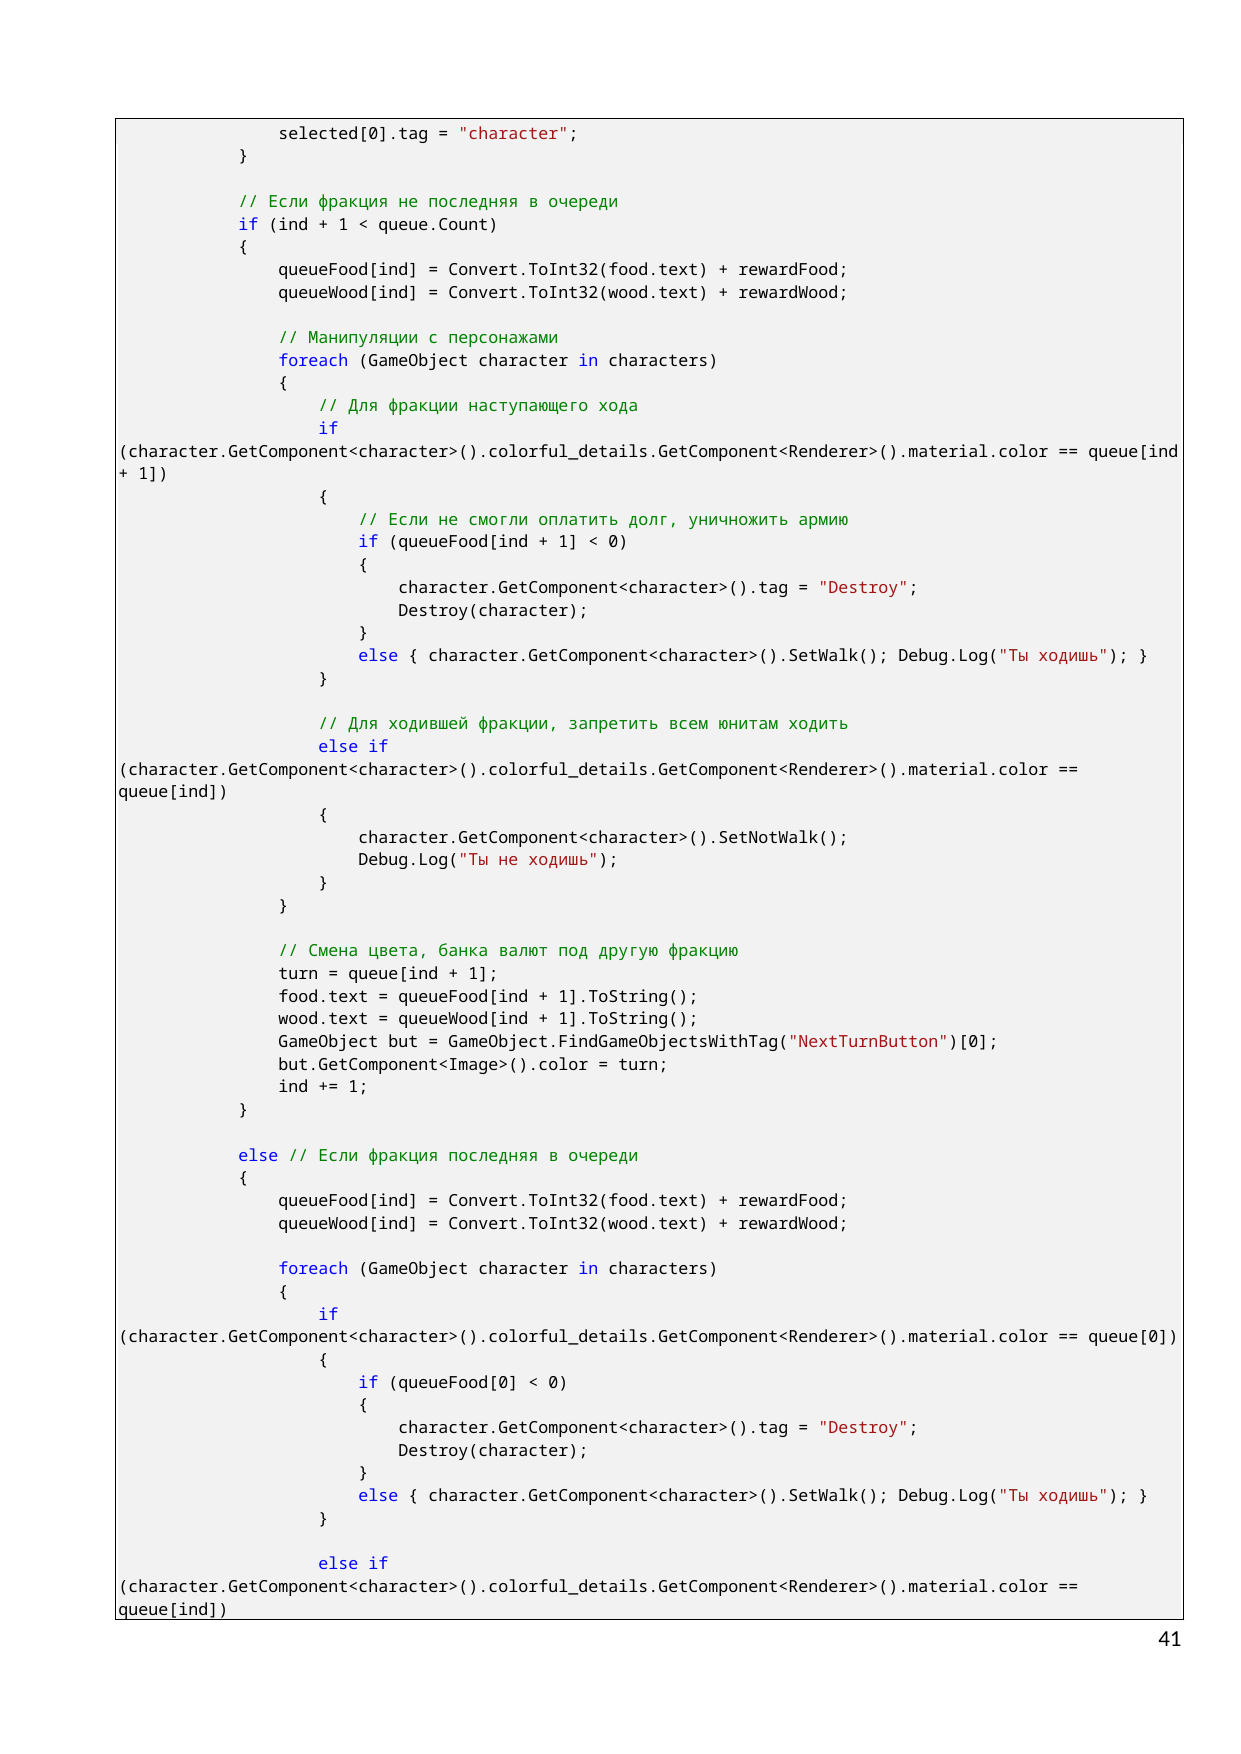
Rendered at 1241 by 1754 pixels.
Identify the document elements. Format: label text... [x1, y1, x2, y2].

text else if (character.GetComponent<character>().colorful_details.GetComponent<Renderer>().material.color == queue[ind]) [118, 734, 1181, 802]
text else if (character.GetComponent<character>().colorful_details.GetComponent<Renderer>().material.color == queue[ind]) [118, 1552, 1181, 1619]
text if (queueFood[ind + 1] < 0) [118, 530, 1181, 553]
text // Для ходившей фракции, запретить всем юнитам ходить [118, 712, 1181, 734]
text queueWood[ind] = Convert.ToInt32(wood.text) + rewardWood; [118, 280, 1181, 303]
text // Манипуляции с персонажами [118, 326, 1181, 348]
text { [118, 235, 1181, 257]
text foreach (GameObject character in characters) [118, 348, 1181, 371]
text character.GetComponent<character>().tag = "Destroy"; [118, 1416, 1181, 1438]
text character.GetComponent<character>().SetNotWalk(); [118, 825, 1181, 848]
text { [118, 1347, 1181, 1370]
text { [118, 371, 1181, 394]
text queueWood[ind] = Convert.ToInt32(wood.text) + rewardWood; [118, 1211, 1181, 1234]
text if (character.GetComponent<character>().colorful_details.GetComponent<Renderer>().material.color == queue[ind + 1]) [118, 416, 1181, 484]
text } [118, 144, 1181, 167]
text { [118, 484, 1181, 507]
text turn = queue[ind + 1]; [118, 961, 1181, 984]
text queueFood[ind] = Convert.ToInt32(food.text) + rewardFood; [118, 1188, 1181, 1211]
text selected[0].tag = "character"; [116, 119, 1183, 144]
text // Смена цвета, банка валют под другую фракцию [118, 939, 1181, 961]
text Debug.Log("Ты не ходишь"); [118, 848, 1181, 871]
text but.GetComponent<Image>().color = turn; [118, 1052, 1181, 1075]
text queueFood[ind] = Convert.ToInt32(food.text) + rewardFood; [118, 257, 1181, 280]
text if (queueFood[0] < 0) [118, 1370, 1181, 1393]
text if (ind + 1 < queue.Count) [118, 212, 1181, 235]
text else { character.GetComponent<character>().SetWalk(); Debug.Log("Ты ходишь"); } [118, 1484, 1181, 1506]
text { [118, 1279, 1181, 1302]
text // Если фракция не последняя в очереди [118, 189, 1181, 212]
text Destroy(character); [118, 598, 1181, 621]
text // Для фракции наступающего хода [118, 394, 1181, 416]
text else { character.GetComponent<character>().SetWalk(); Debug.Log("Ты ходишь"); } [118, 643, 1181, 666]
text else // Если фракция последняя в очереди [118, 1143, 1181, 1166]
text wood.text = queueWood[ind + 1].ToString(); [118, 1007, 1181, 1029]
text foreach (GameObject character in characters) [118, 1257, 1181, 1279]
text { [118, 1393, 1181, 1416]
text } [118, 1461, 1181, 1484]
text { [118, 1166, 1181, 1188]
text } [118, 666, 1181, 689]
text ind += 1; [118, 1075, 1181, 1098]
text } [118, 893, 1181, 916]
text { [118, 802, 1181, 825]
text GameObject but = GameObject.FindGameObjectsWithTag("NextTurnButton")[0]; [118, 1029, 1181, 1052]
text Destroy(character); [118, 1438, 1181, 1461]
text } [118, 621, 1181, 643]
text if (character.GetComponent<character>().colorful_details.GetComponent<Renderer>().material.color == queue[0]) [118, 1302, 1181, 1347]
text character.GetComponent<character>().tag = "Destroy"; [118, 575, 1181, 598]
text { [118, 553, 1181, 575]
text } [118, 1506, 1181, 1529]
text // Если не смогли оплатить долг, уничножить армию [118, 507, 1181, 530]
text } [118, 1098, 1181, 1120]
text food.text = queueFood[ind + 1].ToString(); [118, 984, 1181, 1007]
text } [118, 871, 1181, 893]
